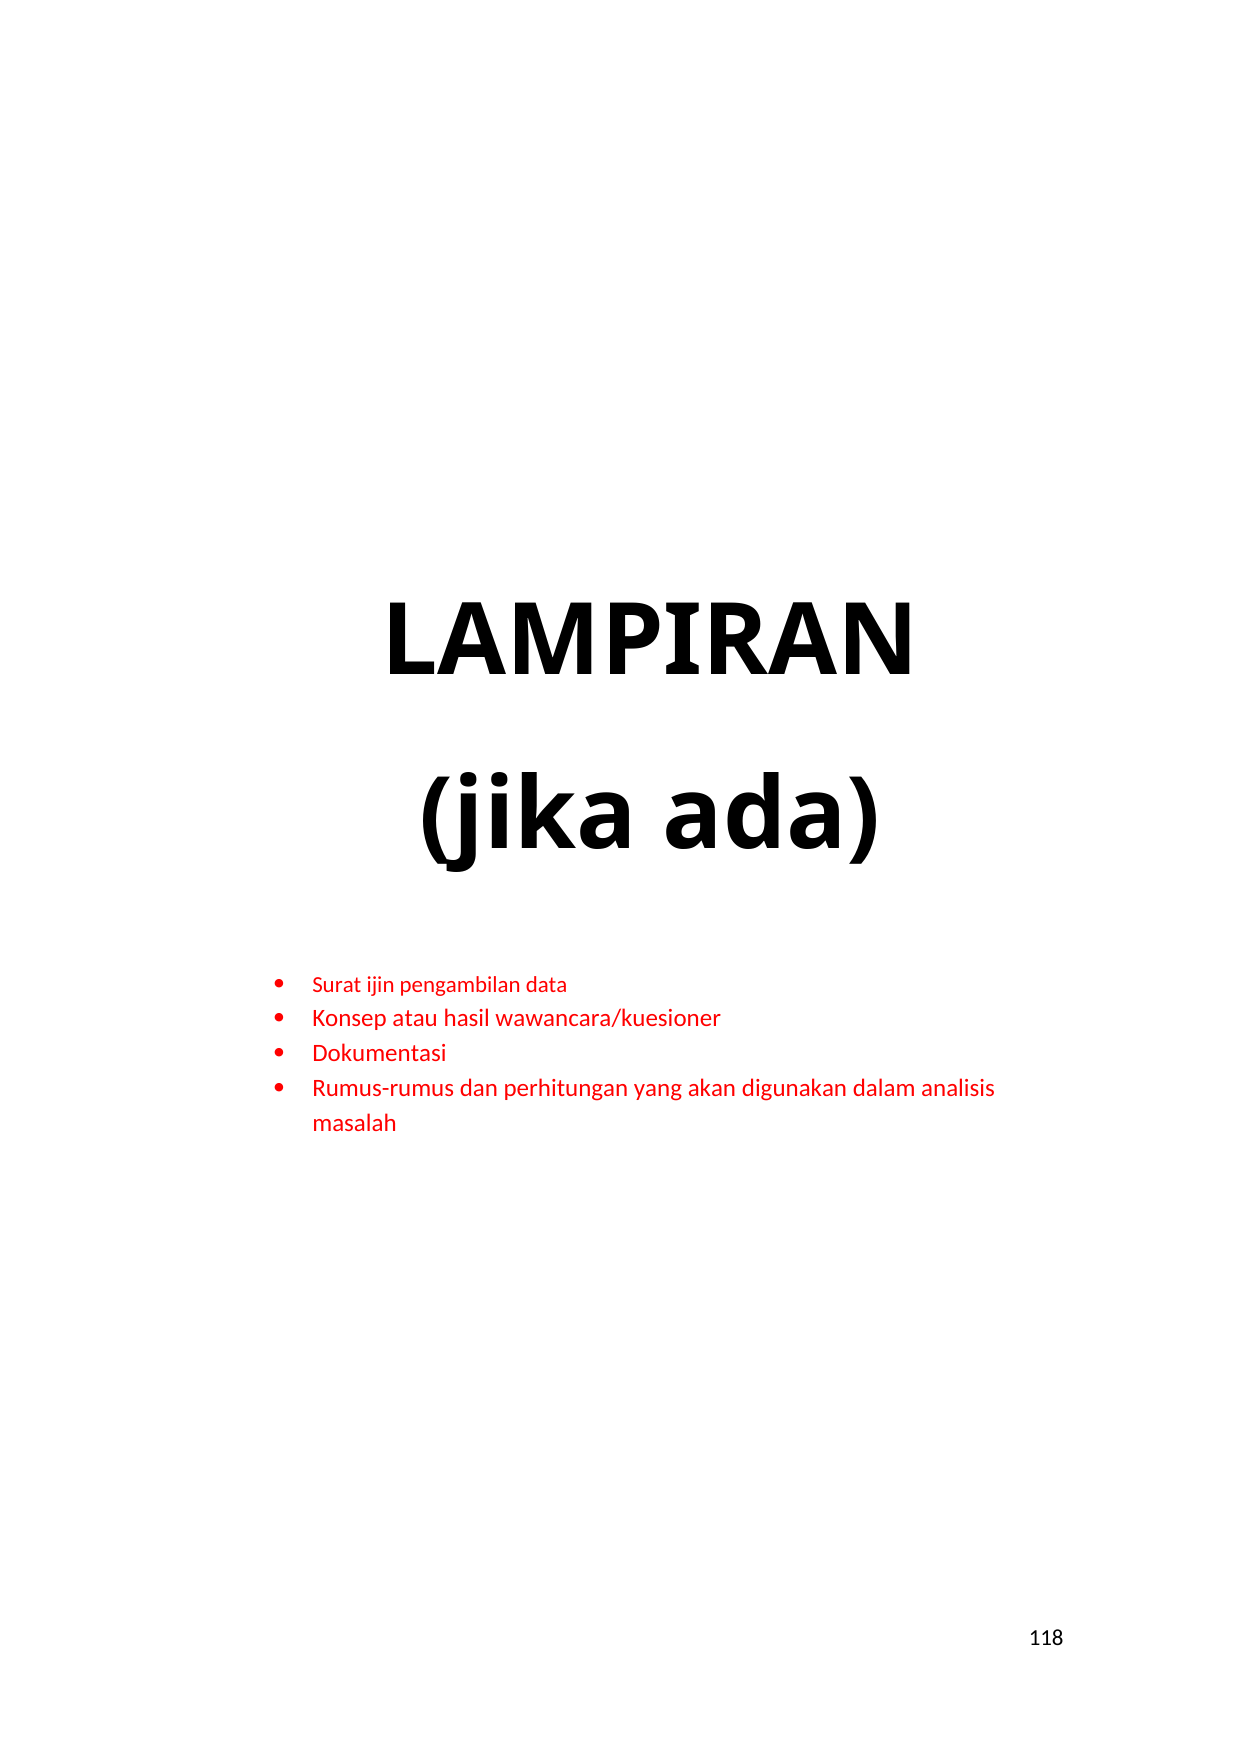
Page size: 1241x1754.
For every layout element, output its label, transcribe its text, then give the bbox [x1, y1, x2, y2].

list Konsep atau hasil wawancara/kuesioner [274, 1002, 1063, 1033]
text LAMPIRAN [237, 568, 1063, 704]
list Rumus-rumus dan perhitungan yang akan digunakan dalam analisis masalah [274, 1072, 1063, 1138]
list Dokumentasi [274, 1037, 1063, 1068]
text (jika ada) [237, 741, 1063, 877]
list Surat ijin pengambilan data [274, 970, 1063, 998]
